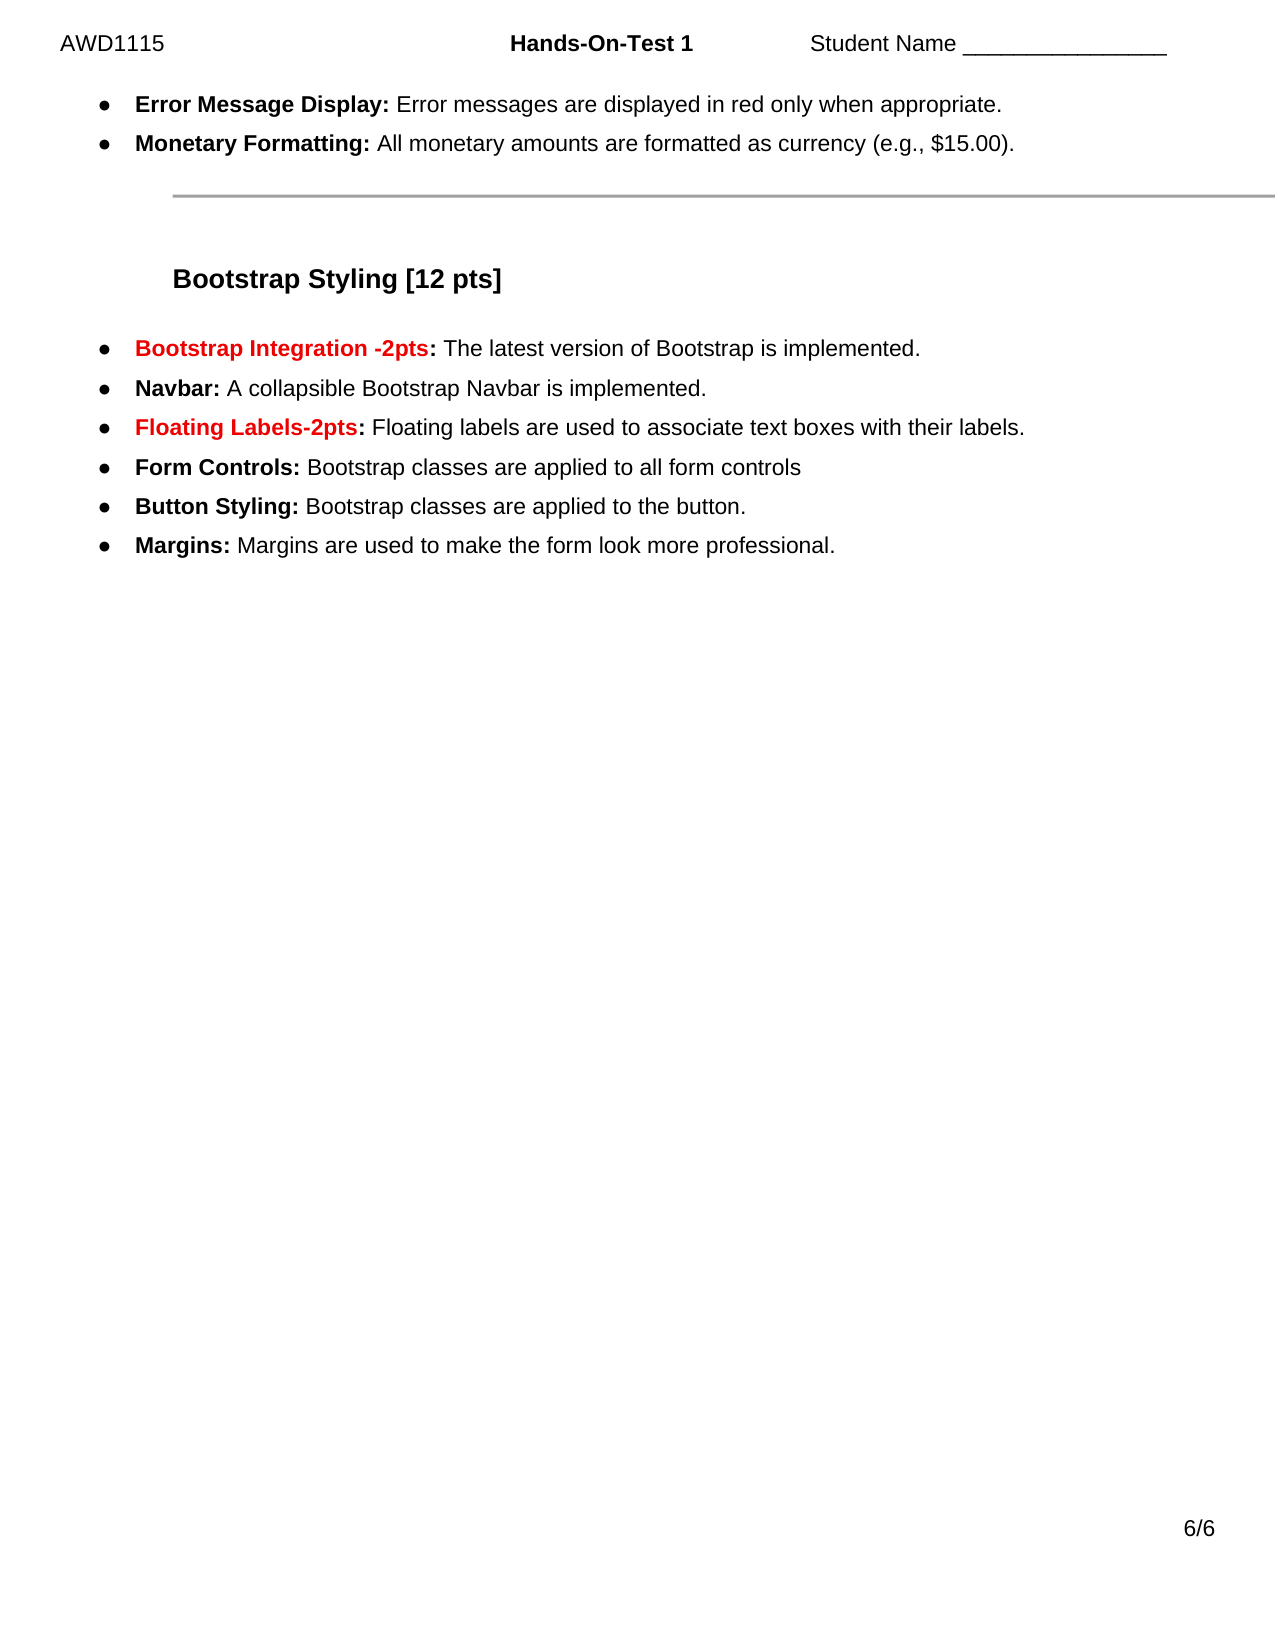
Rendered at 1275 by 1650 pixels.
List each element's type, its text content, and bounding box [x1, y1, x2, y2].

list Form Controls: Bootstrap classes are applied to all form controls [97, 453, 1215, 480]
list Navbar: A collapsible Bootstrap Navbar is implemented. [97, 374, 1215, 401]
list Button Styling: Bootstrap classes are applied to the button. [97, 493, 1215, 519]
list Error Message Display: Error messages are displayed in red only when appropriate. [97, 91, 1215, 117]
list Margins: Margins are used to make the form look more professional. [97, 532, 1215, 559]
list Bootstrap Integration -2pts: The latest version of Bootstrap is implemented. [97, 335, 1215, 361]
list Floating Labels-2pts: Floating labels are used to associate text boxes with their labels. [97, 414, 1215, 440]
list Monetary Formatting: All monetary amounts are formatted as currency (e.g., $15.00). [97, 130, 1215, 156]
subtitle Bootstrap Styling [12 pts] [172, 263, 1215, 294]
